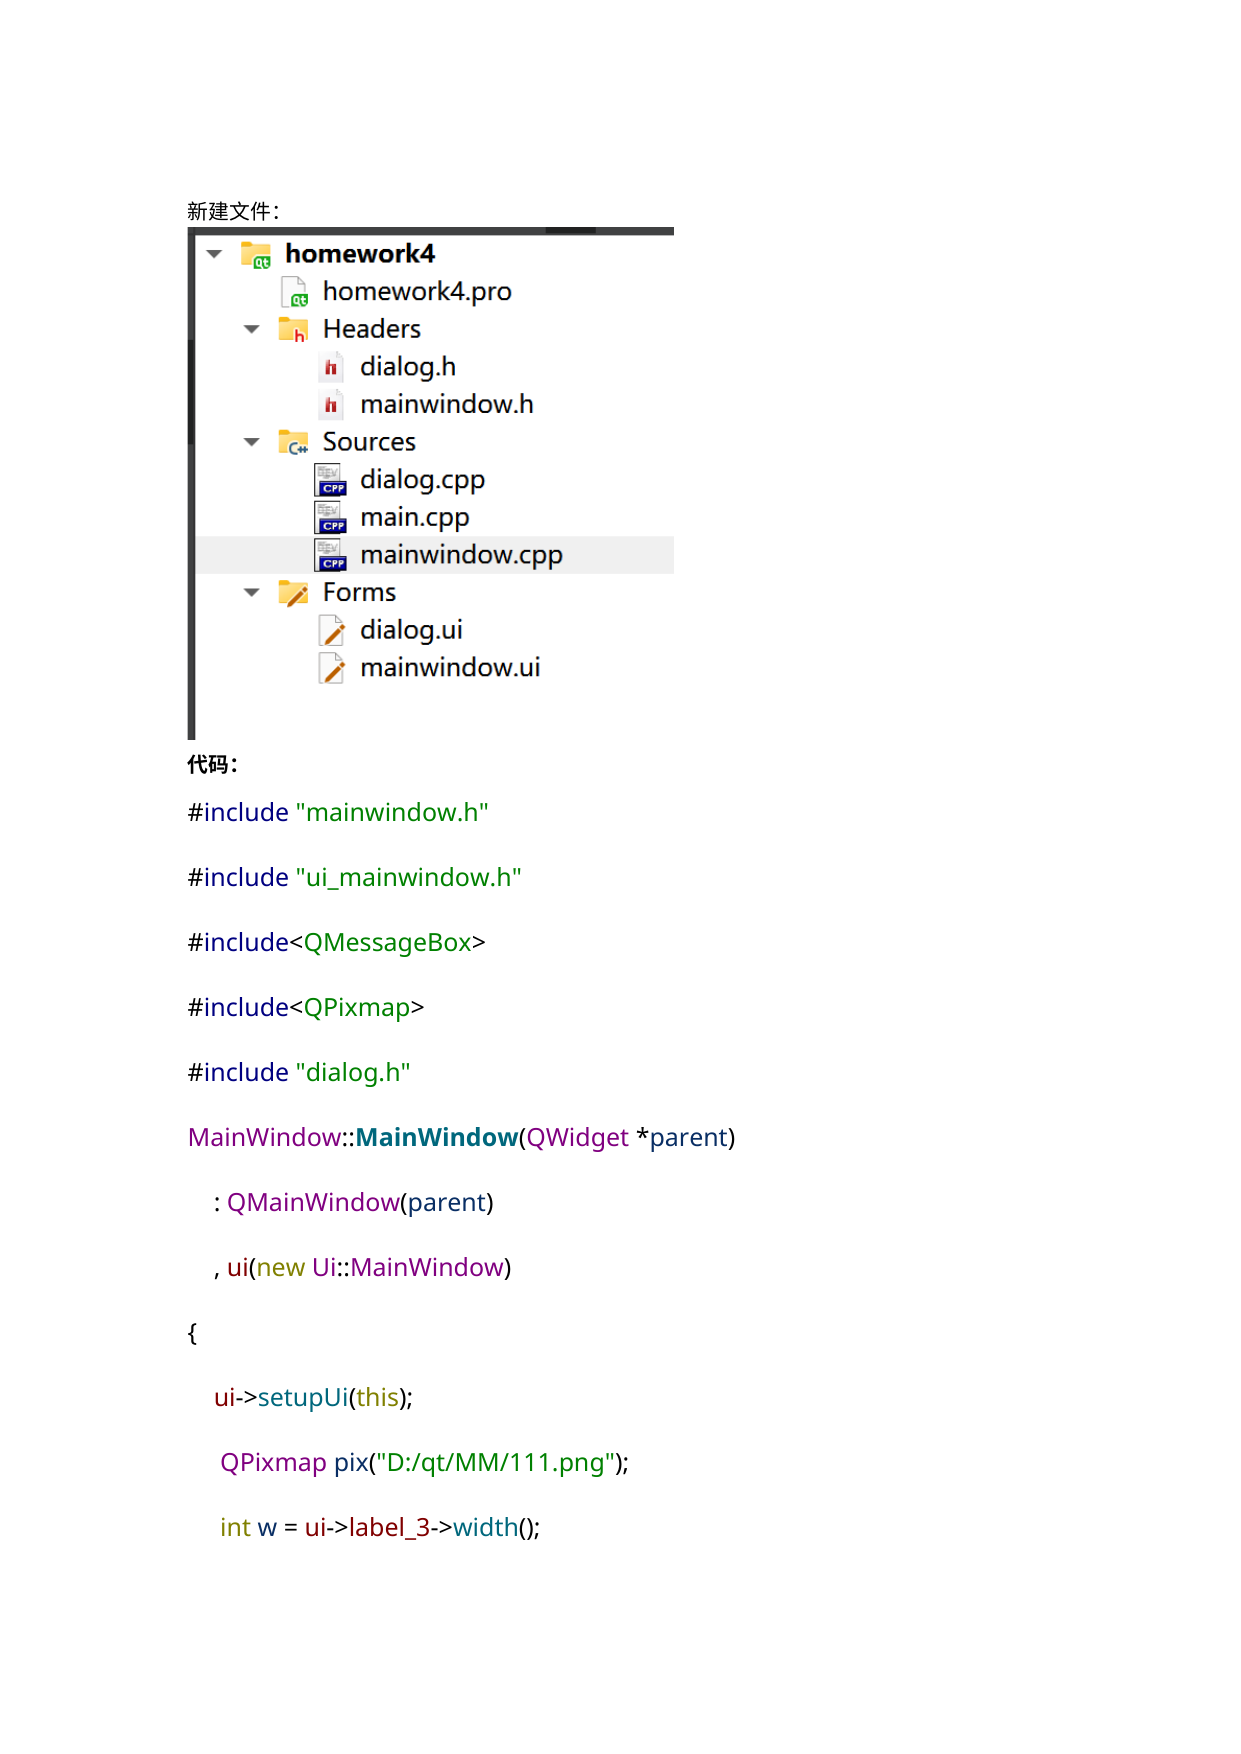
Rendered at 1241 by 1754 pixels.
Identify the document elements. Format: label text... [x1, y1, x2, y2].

text #include "dialog.h" [187, 1039, 1053, 1104]
picture [187, 227, 674, 740]
text QPixmap pix("D:/qt/MM/111.png"); [187, 1429, 1053, 1494]
text 代码： [187, 747, 1053, 779]
text #include<QPixmap> [187, 974, 1053, 1039]
text #include<QMessageBox> [187, 909, 1053, 974]
text { [187, 1299, 1053, 1364]
text MainWindow::MainWindow(QWidget *parent) [187, 1104, 1053, 1169]
text #include "ui_mainwindow.h" [187, 844, 1053, 909]
text : QMainWindow(parent) [187, 1169, 1053, 1234]
text ui->setupUi(this); [187, 1364, 1053, 1429]
text , ui(new Ui::MainWindow) [187, 1234, 1053, 1299]
text #include "mainwindow.h" [187, 779, 1053, 844]
text int w = ui->label_3->width(); [187, 1494, 1053, 1559]
text 新建文件： [187, 194, 1053, 227]
